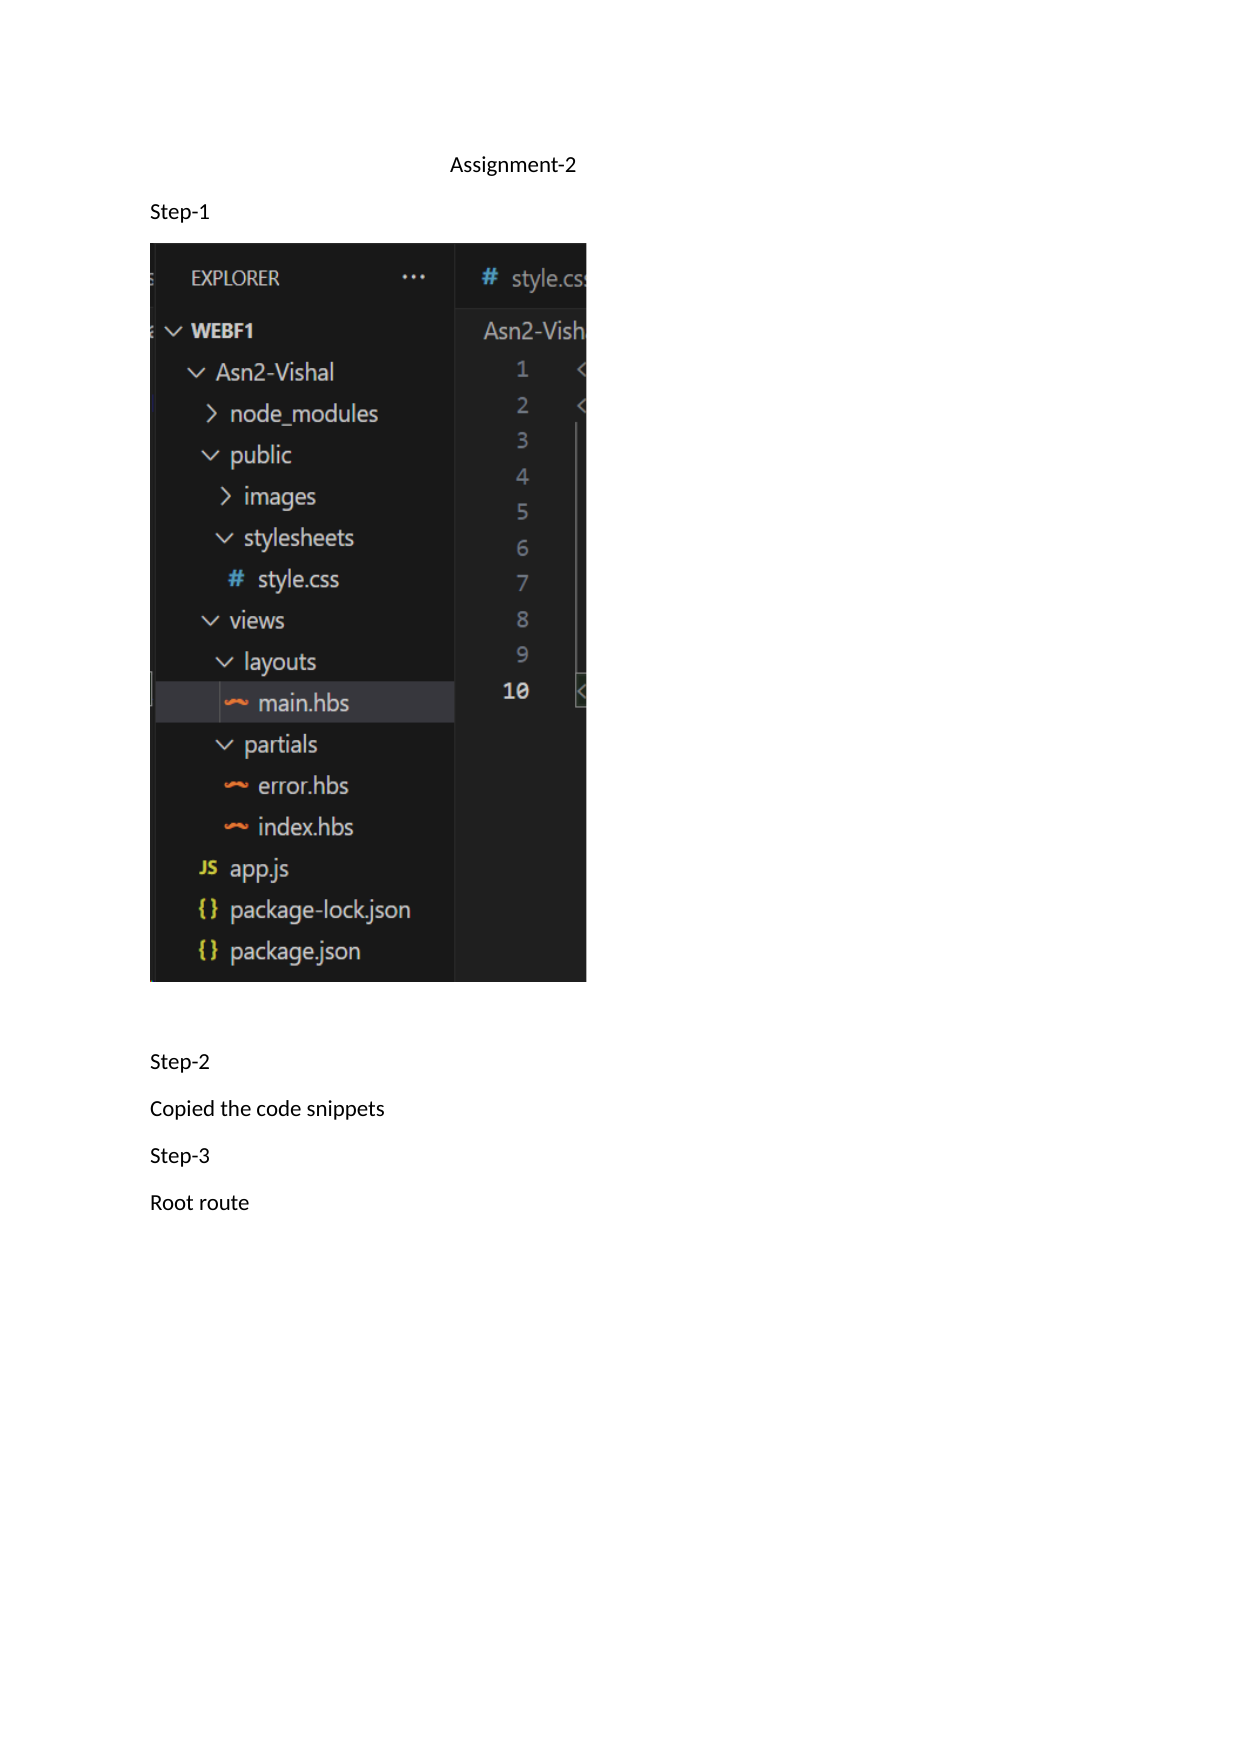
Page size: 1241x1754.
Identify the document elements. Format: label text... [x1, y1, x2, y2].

text Copied the code snippets [150, 1094, 1090, 1122]
text Step-2 [150, 1047, 1090, 1075]
picture [150, 243, 587, 982]
text Root route [150, 1188, 1090, 1216]
text Step-3 [150, 1141, 1090, 1169]
text Step-1 [150, 197, 1090, 225]
text Assignment-2 [150, 150, 1090, 178]
